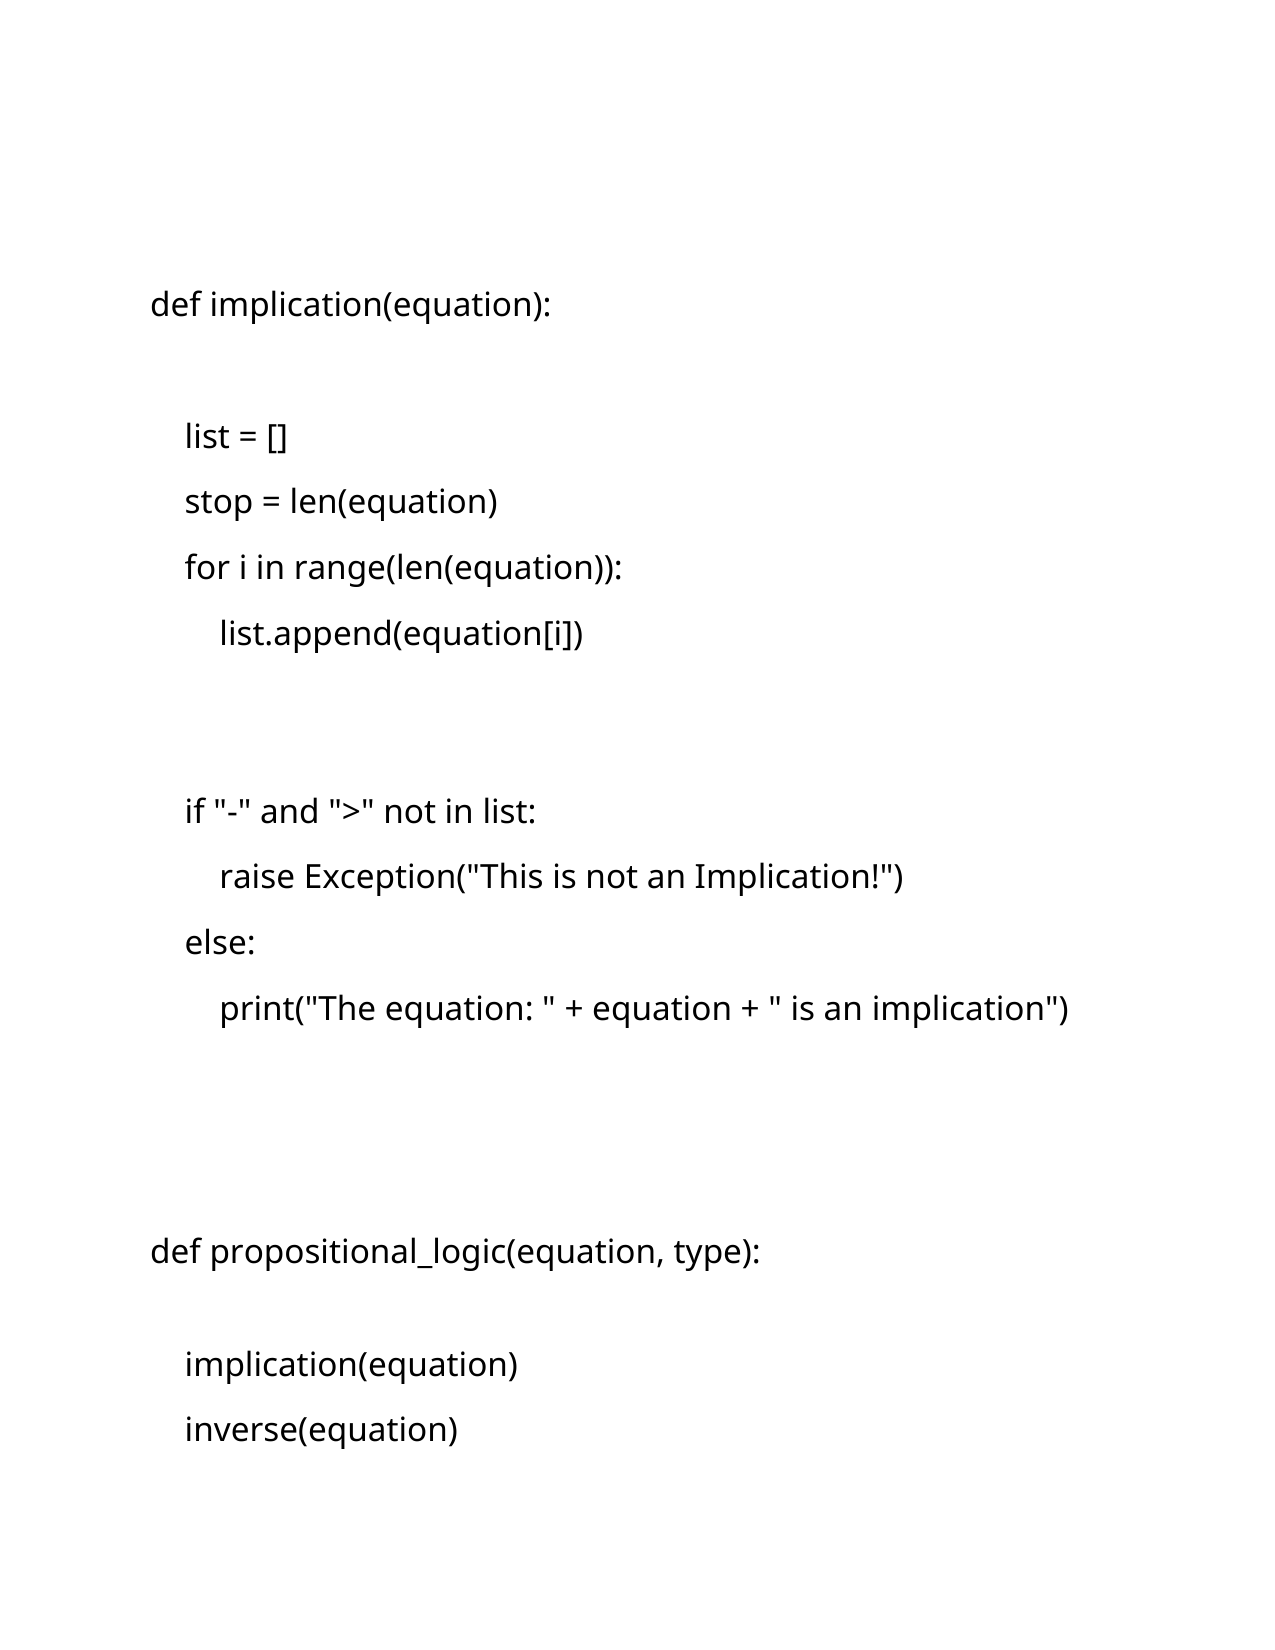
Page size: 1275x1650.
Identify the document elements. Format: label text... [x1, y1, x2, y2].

text raise Exception("This is not an Implication!") [150, 853, 1125, 898]
text def implication(equation): [150, 281, 1125, 327]
text for i in range(len(equation)): [150, 544, 1125, 589]
text implication(equation) [150, 1341, 1125, 1386]
text stop = len(equation) [150, 478, 1125, 523]
text if "-" and ">" not in list: [150, 787, 1125, 833]
text inverse(equation) [150, 1406, 1125, 1452]
text list = [] [150, 412, 1125, 458]
text print("The equation: " + equation + " is an implication") [150, 984, 1125, 1030]
text def propositional_logic(equation, type): [150, 1228, 1125, 1273]
text list.append(equation[i]) [150, 609, 1125, 655]
text else: [150, 919, 1125, 964]
